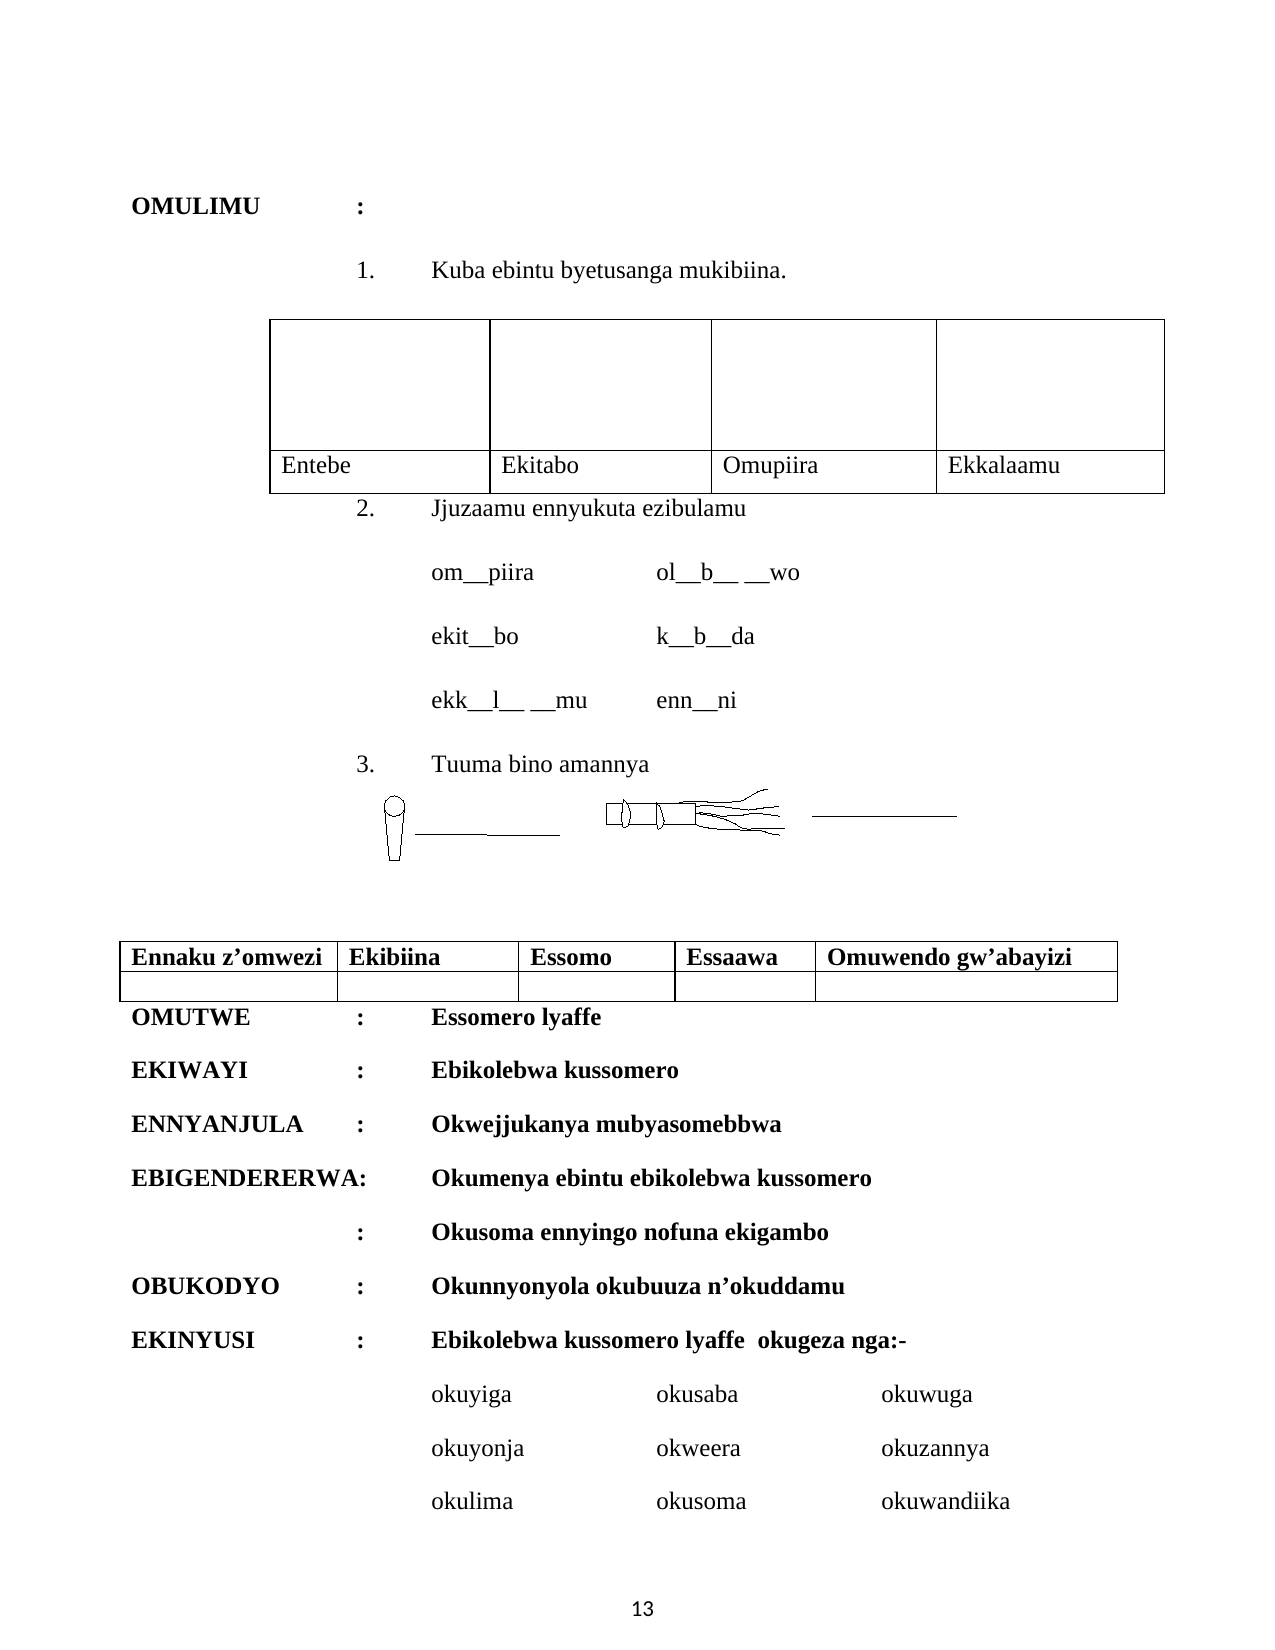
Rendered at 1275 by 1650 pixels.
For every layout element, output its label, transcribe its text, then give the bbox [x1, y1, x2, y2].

text om__piira ol__b__ __wo [281, 557, 1153, 586]
table_header Omuwendo gw’abayizi [816, 942, 1117, 971]
table_cell [121, 972, 337, 1001]
table_cell Ekitabo [491, 451, 711, 492]
table_header Ennaku z’omwezi [121, 942, 337, 971]
table_header [712, 320, 936, 449]
list Tuuma bino amannya [206, 749, 1153, 778]
text 1. Kuba ebintu byetusanga mukibiina. [281, 255, 1153, 284]
text okulima okusoma okuwandiika [431, 1486, 1153, 1515]
table_cell [676, 972, 815, 1001]
text EKINYUSI : Ebikolebwa kussomero lyaffe okugeza nga:- [131, 1325, 1153, 1354]
table_header Essaawa [676, 942, 815, 971]
text : Okusoma ennyingo nofuna ekigambo [131, 1217, 1153, 1246]
text OMUTWE : Essomero lyaffe [131, 1002, 1153, 1031]
text ekit__bo k__b__da [281, 621, 1153, 650]
table_header [491, 320, 711, 449]
text okuyiga okusaba okuwuga [431, 1379, 1153, 1407]
table_cell [816, 972, 1117, 1001]
table_header [271, 320, 489, 449]
text OMULIMU : [131, 191, 1153, 220]
text okuyonja okweera okuzannya [431, 1433, 1153, 1461]
text OBUKODYO : Okunnyonyola okubuuza n’okuddamu [131, 1271, 1153, 1300]
text 2. Jjuzaamu ennyukuta ezibulamu [281, 494, 1153, 522]
table_header [937, 320, 1164, 449]
text EKIWAYI : Ebikolebwa kussomero [131, 1056, 1153, 1084]
table_cell Entebe [271, 451, 489, 492]
text ekk__l__ __mu enn__ni [356, 685, 1153, 714]
table_header Ekibiina [338, 942, 518, 971]
text ENNYANJULA : Okwejjukanya mubyasomebbwa [131, 1109, 1153, 1138]
table_cell Omupiira [712, 451, 936, 492]
text EBIGENDERERWA: Okumenya ebintu ebikolebwa kussomero [131, 1163, 1153, 1192]
table_cell Ekkalaamu [937, 451, 1164, 492]
table_cell [519, 972, 674, 1001]
table_header Essomo [519, 942, 674, 971]
table_cell [338, 972, 518, 1001]
